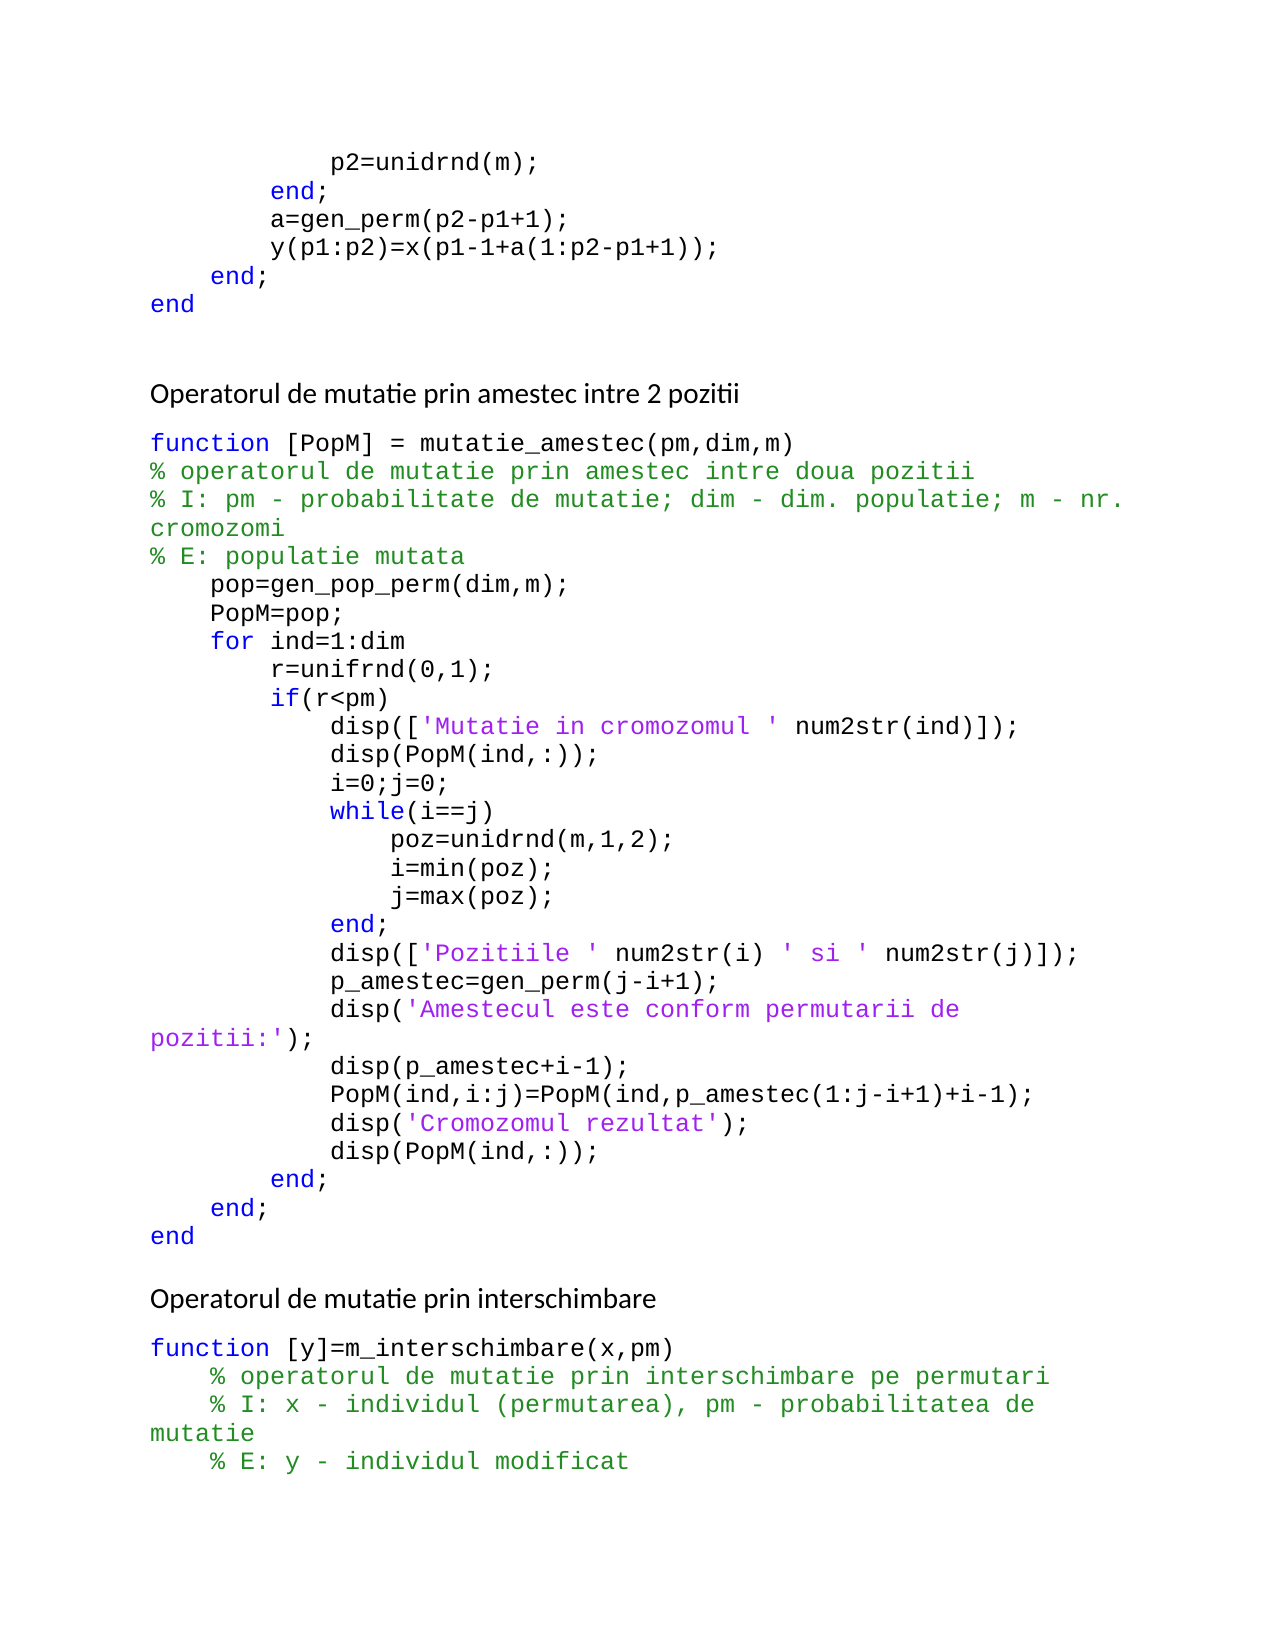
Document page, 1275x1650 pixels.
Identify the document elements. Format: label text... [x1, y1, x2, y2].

text % E: populatie mutata [150, 543, 1125, 572]
text disp(['Pozitiile ' num2str(i) ' si ' num2str(j)]); [150, 940, 1125, 968]
text while(i==j) [150, 798, 1125, 827]
text end [150, 292, 1125, 320]
text p2=unidrnd(m); [150, 150, 1125, 178]
text PopM=pop; [150, 600, 1125, 628]
text % E: y - individul modificat [150, 1449, 1125, 1477]
text % I: x - individul (permutarea), pm - probabilitatea de mutatie [150, 1392, 1125, 1449]
text end; [150, 263, 1125, 292]
text i=0;j=0; [150, 770, 1125, 798]
text function [y]=m_interschimbare(x,pm) [150, 1335, 1125, 1364]
text disp(PopM(ind,:)); [150, 742, 1125, 770]
text end; [150, 1195, 1125, 1223]
text y(p1:p2)=x(p1-1+a(1:p2-p1+1)); [150, 235, 1125, 263]
text % operatorul de mutatie prin interschimbare pe permutari [150, 1364, 1125, 1392]
text end; [150, 1167, 1125, 1195]
text disp(p_amestec+i-1); [150, 1053, 1125, 1082]
text Operatorul de mutatie prin amestec intre 2 pozitii [150, 375, 1125, 411]
text a=gen_perm(p2-p1+1); [150, 207, 1125, 235]
text j=max(poz); [150, 883, 1125, 912]
text for ind=1:dim [150, 628, 1125, 657]
text i=min(poz); [150, 855, 1125, 883]
text poz=unidrnd(m,1,2); [150, 827, 1125, 855]
text PopM(ind,i:j)=PopM(ind,p_amestec(1:j-i+1)+i-1); [150, 1082, 1125, 1110]
text disp(['Mutatie in cromozomul ' num2str(ind)]); [150, 713, 1125, 742]
text disp('Cromozomul rezultat'); [150, 1110, 1125, 1138]
text function [PopM] = mutatie_amestec(pm,dim,m) [150, 430, 1125, 458]
text disp('Amestecul este conform permutarii de pozitii:'); [150, 997, 1125, 1053]
text % I: pm - probabilitate de mutatie; dim - dim. populatie; m - nr. cromozomi [150, 487, 1125, 543]
text pop=gen_pop_perm(dim,m); [150, 572, 1125, 600]
text if(r<pm) [150, 685, 1125, 713]
text r=unifrnd(0,1); [150, 657, 1125, 685]
text p_amestec=gen_perm(j-i+1); [150, 968, 1125, 997]
text Operatorul de mutatie prin interschimbare [150, 1280, 1125, 1316]
text disp(PopM(ind,:)); [150, 1138, 1125, 1167]
text end [150, 1223, 1125, 1252]
text % operatorul de mutatie prin amestec intre doua pozitii [150, 458, 1125, 487]
text end; [150, 912, 1125, 940]
text end; [150, 178, 1125, 207]
